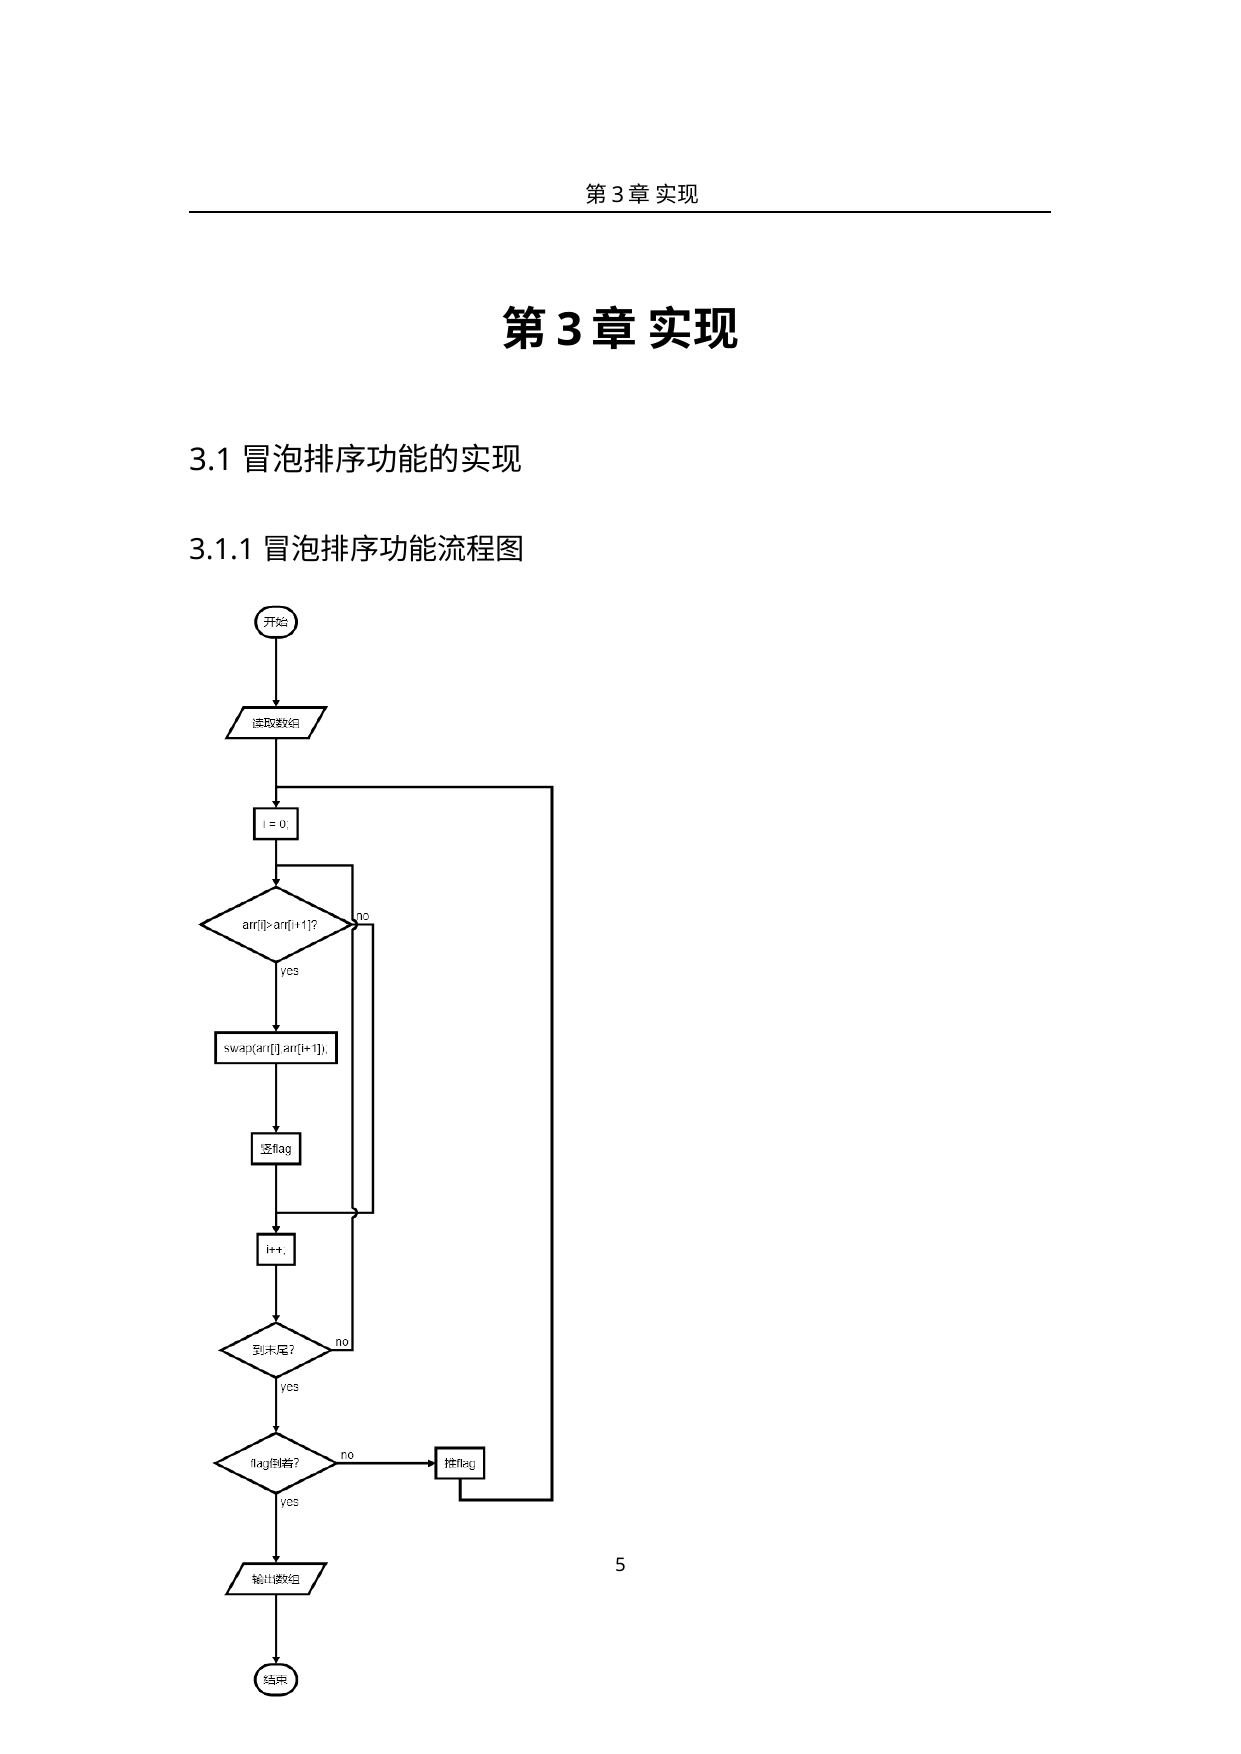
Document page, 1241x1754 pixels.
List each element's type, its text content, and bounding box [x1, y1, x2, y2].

subtitle 3.1 冒泡排序功能的实现 [189, 424, 1051, 489]
picture [188, 593, 585, 1710]
subtitle 第3章 实现 [189, 277, 1051, 374]
subtitle 3.1.1 冒泡排序功能流程图 [189, 514, 1051, 579]
